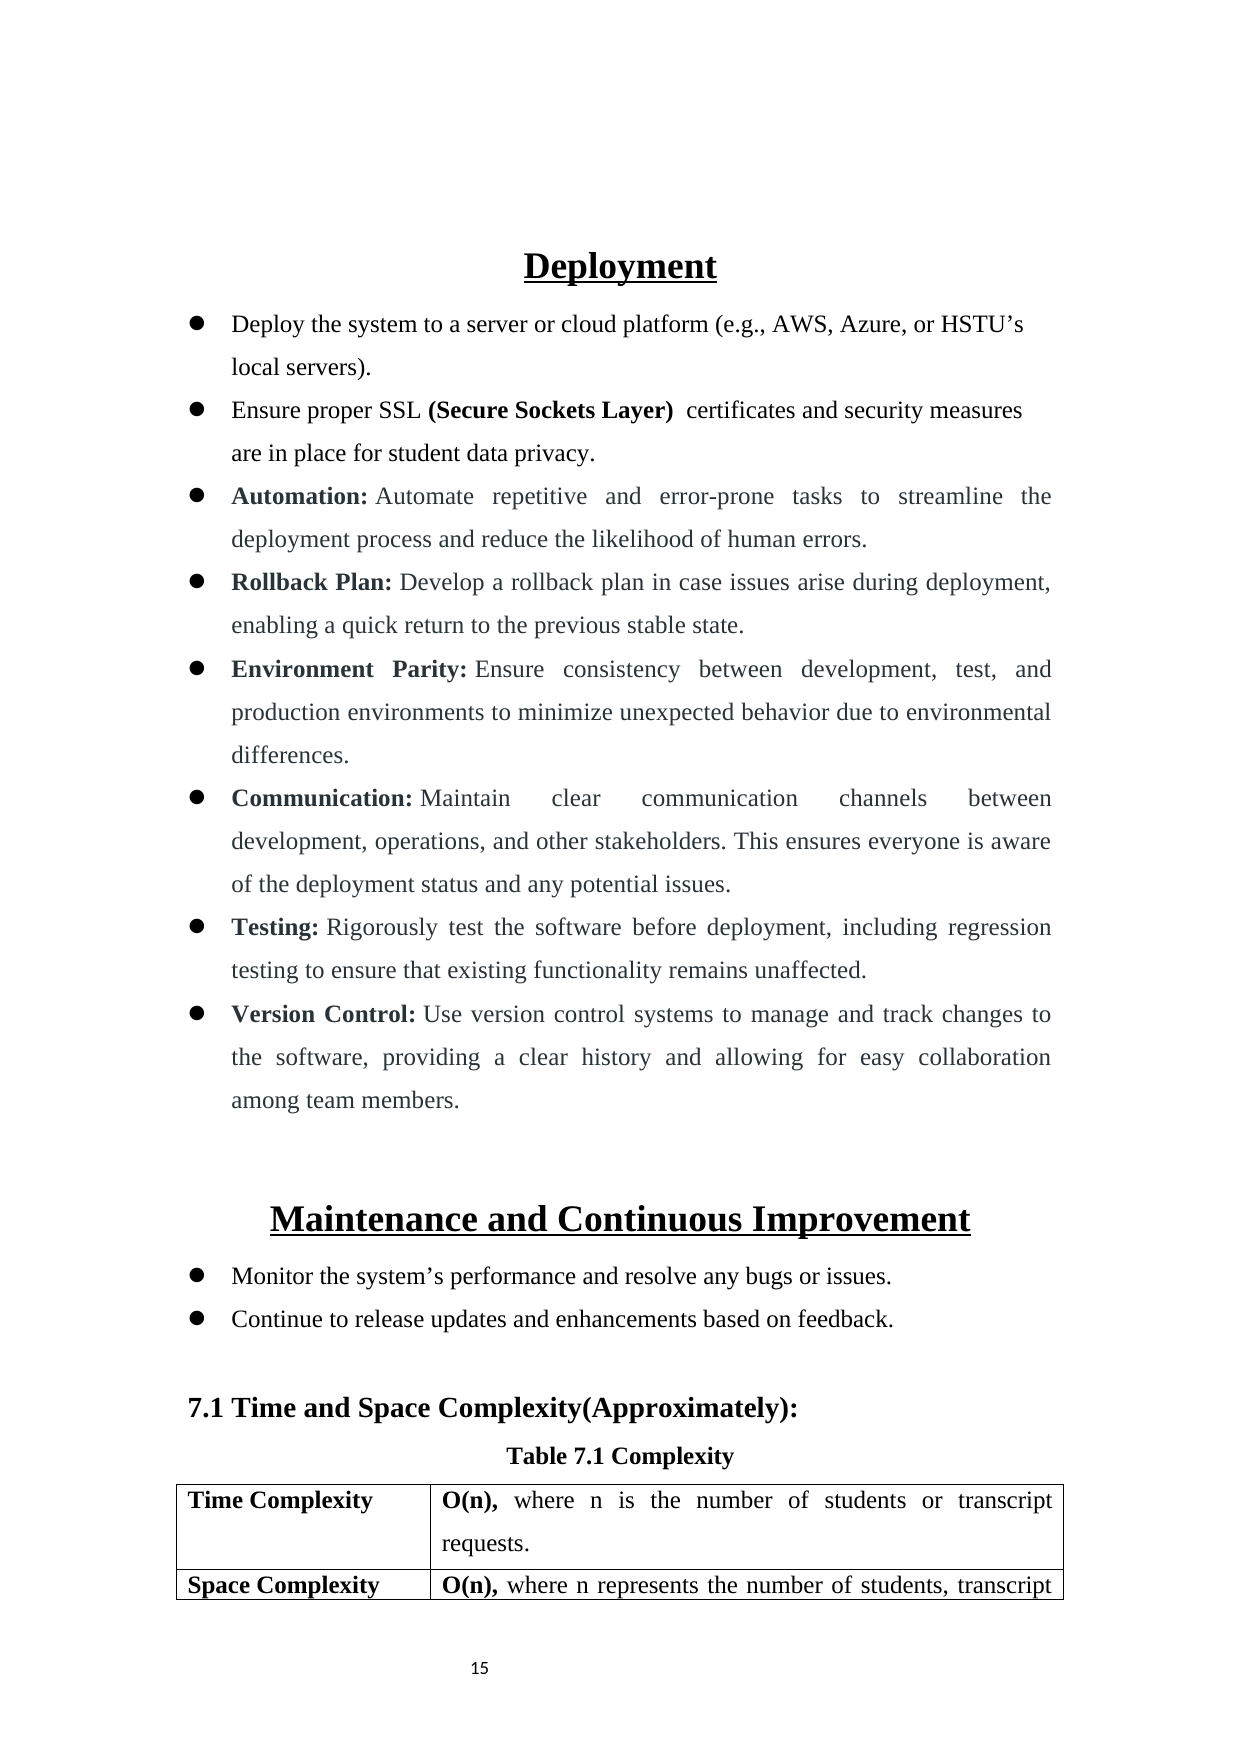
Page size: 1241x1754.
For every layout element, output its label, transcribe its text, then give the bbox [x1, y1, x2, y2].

list 7.1 Time and Space Complexity(Approximately): [187, 1391, 1053, 1424]
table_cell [431, 1570, 1063, 1599]
list Environment Parity: Ensure consistency between development, test, and production environments to minimize unexpected behavior due to environmental differences. [187, 654, 1053, 769]
list Continue to release updates and enhancements based on feedback. [187, 1304, 1053, 1333]
list Testing: Rigorously test the software before deployment, including regression testing to ensure that existing functionality remains unaffected. [187, 912, 1053, 984]
table_header Time Complexity [177, 1485, 430, 1569]
list Maintenance and Continuous Improvement [187, 1197, 1053, 1240]
list Communication: Maintain clear communication channels between development, operations, and other stakeholders. This ensures everyone is aware of the deployment status and any potential issues. [187, 783, 1053, 898]
list Version Control: Use version control systems to manage and track changes to the software, providing a clear history and allowing for easy collaboration among team members. [187, 999, 1053, 1114]
table_header O(n), where n is the number of students or transcript requests. [431, 1485, 1063, 1569]
table_cell Space Complexity [177, 1570, 430, 1599]
list Automation: Automate repetitive and error-prone tasks to streamline the deployment process and reduce the likelihood of human errors. [187, 481, 1053, 553]
list Ensure proper SSL (Secure Sockets Layer) certificates and security measures are in place for student data privacy. [187, 395, 1053, 467]
list Rollback Plan: Develop a rollback plan in case issues arise during deployment, enabling a quick return to the previous stable state. [187, 567, 1053, 639]
text Deployment [187, 244, 1053, 287]
list Monitor the system’s performance and resolve any bugs or issues. [187, 1261, 1053, 1290]
list Deploy the system to a server or cloud platform (e.g., AWS, Azure, or HSTU’s local servers). [187, 309, 1053, 381]
list Table 7.1 Complexity [187, 1441, 1053, 1470]
